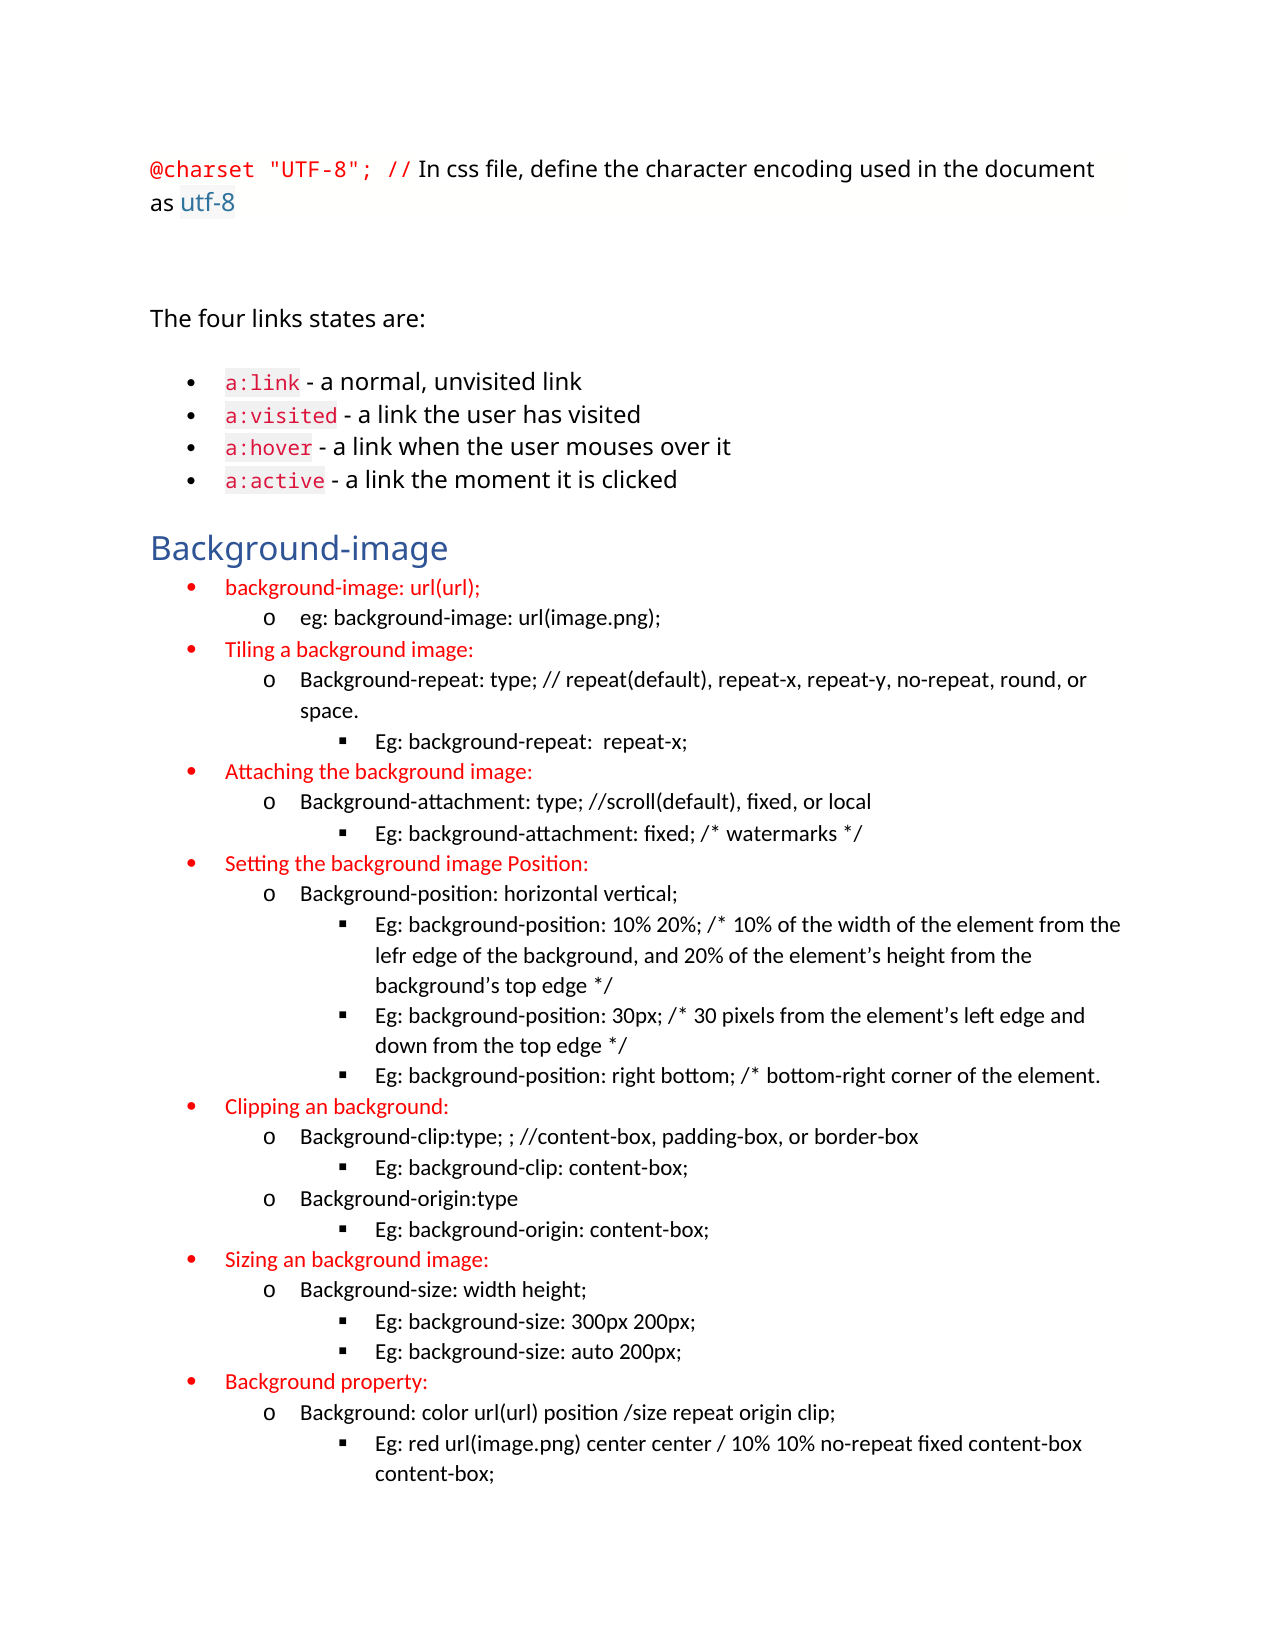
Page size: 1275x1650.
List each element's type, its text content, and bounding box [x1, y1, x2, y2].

list Background property: [187, 1367, 1125, 1395]
list Eg: background-size: 300px 200px; [337, 1307, 1125, 1335]
list Clipping an background: [187, 1092, 1125, 1120]
list Eg: background-position: 30px; /* 30 pixels from the element’s left edge and down from the top edge */ [337, 1001, 1125, 1059]
list Eg: background-attachment: fixed; /* watermarks */ [337, 819, 1125, 847]
list background-image: url(url); [187, 573, 1125, 601]
list Attaching the background image: [187, 757, 1125, 785]
list Eg: background-repeat: repeat-x; [337, 727, 1125, 755]
list Eg: red url(image.png) center center / 10% 10% no-repeat fixed content-box content-box; [337, 1429, 1125, 1487]
list a:hover - a link when the user mouses over it [187, 430, 1125, 463]
list Eg: background-position: right bottom; /* bottom-right corner of the element. [337, 1062, 1125, 1089]
text The four links states are: [150, 302, 1125, 335]
text @charset "UTF-8"; // In css file, define the character encoding used in the document as utf-8 [150, 150, 1125, 219]
list a:visited - a link the user has visited [187, 397, 1125, 430]
list Background-position: horizontal vertical; [262, 879, 1125, 908]
list Eg: background-clip: content-box; [337, 1153, 1125, 1181]
list Background: color url(url) position /size repeat origin clip; [262, 1398, 1125, 1427]
subtitle Background-image [150, 524, 1125, 570]
list Eg: background-origin: content-box; [337, 1215, 1125, 1243]
list Background-attachment: type; //scroll(default), fixed, or local [262, 787, 1125, 816]
list Setting the background image Position: [187, 849, 1125, 877]
list a:active - a link the moment it is clicked [187, 463, 1125, 495]
list Background-clip:type; ; //content-box, padding-box, or border-box [262, 1122, 1125, 1151]
list Eg: background-position: 10% 20%; /* 10% of the width of the element from the lefr edge of the background, and 20% of the element’s height from the background’s top edge */ [337, 911, 1125, 999]
list Background-size: width height; [262, 1276, 1125, 1305]
list eg: background-image: url(image.png); [262, 603, 1125, 633]
list a:link - a normal, unvisited link [187, 365, 1125, 397]
list Tiling a background image: [187, 635, 1125, 663]
list Background-repeat: type; // repeat(default), repeat-x, repeat-y, no-repeat, round, or space. [262, 665, 1125, 724]
list Eg: background-size: auto 200px; [337, 1337, 1125, 1365]
list Sizing an background image: [187, 1245, 1125, 1273]
list Background-origin:type [262, 1184, 1125, 1213]
